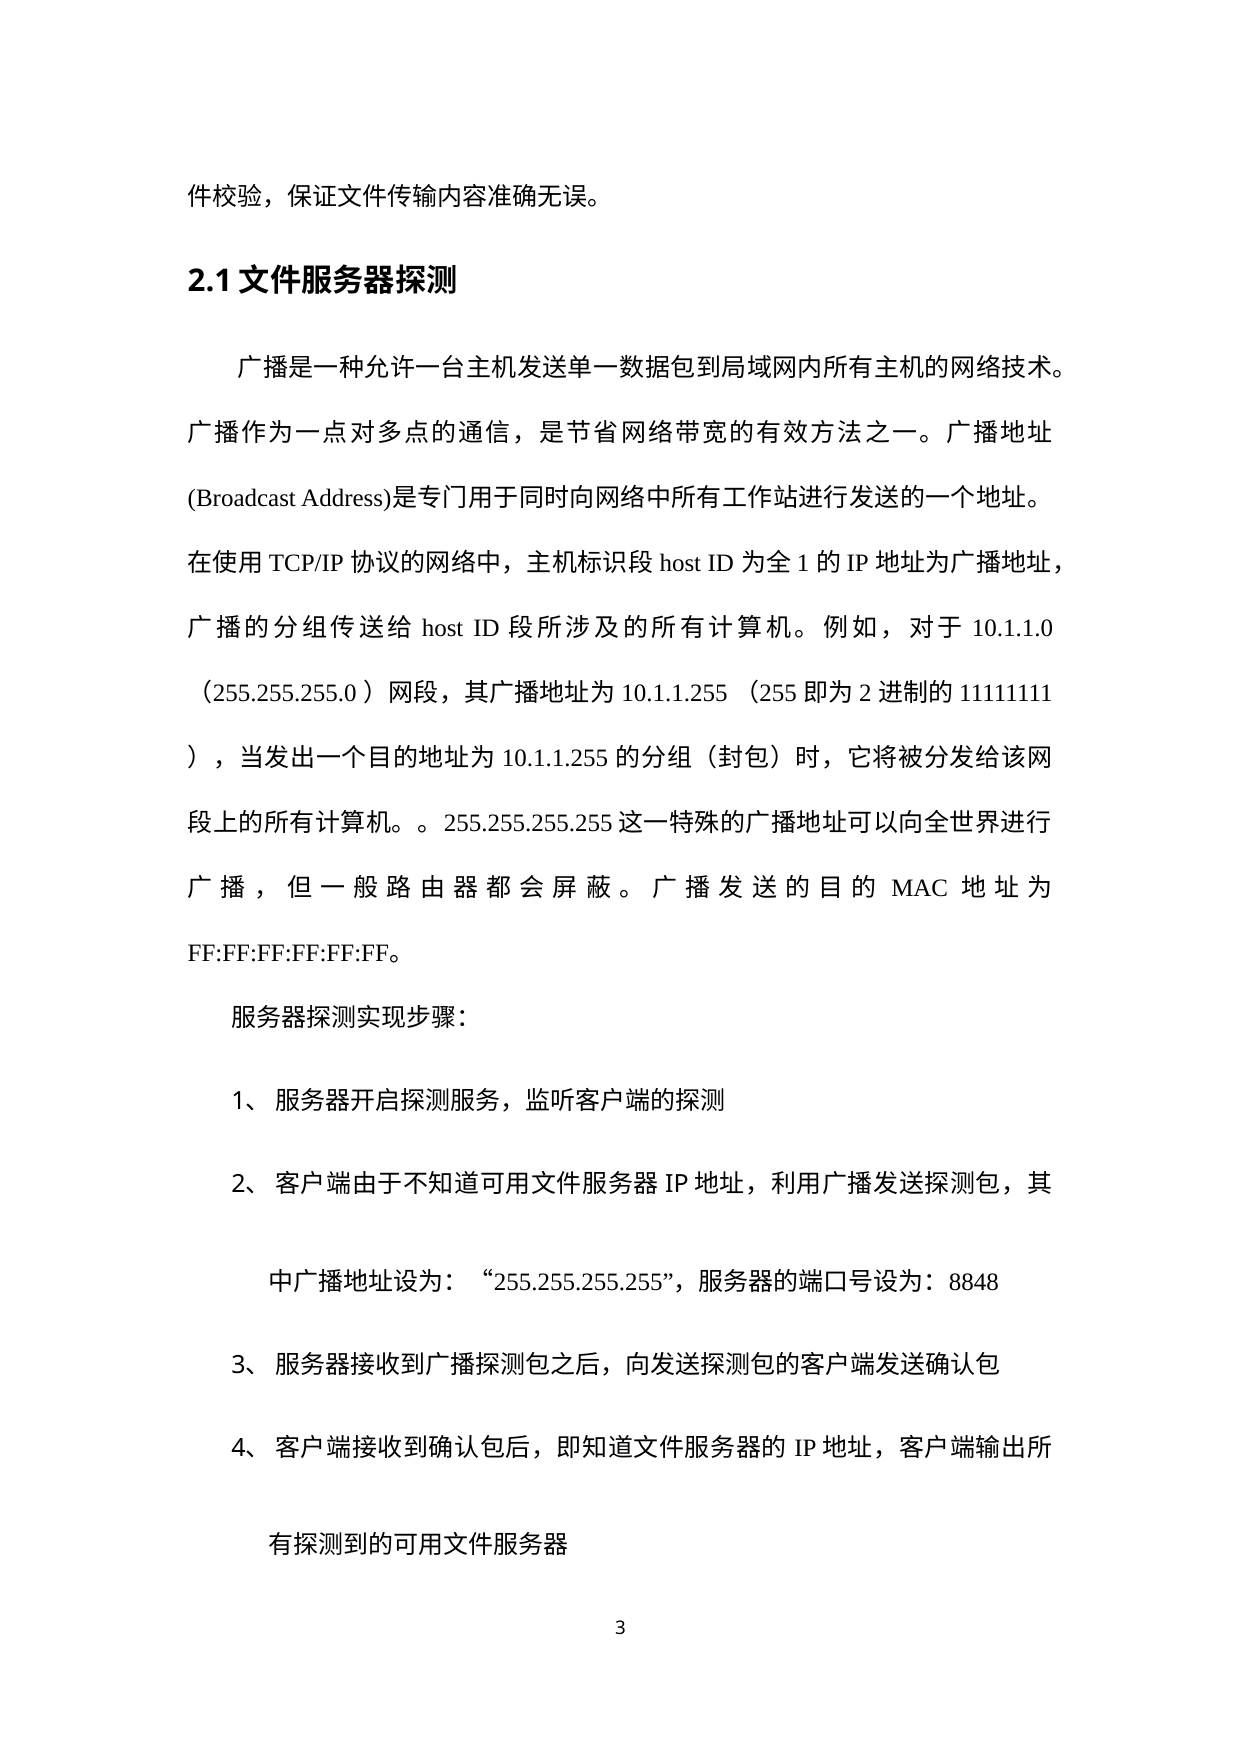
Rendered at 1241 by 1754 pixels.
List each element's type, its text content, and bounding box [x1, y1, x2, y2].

subtitle 2.1文件服务器探测 [187, 245, 1053, 310]
list 客户端由于不知道可用文件服务器IP地址，利用广播发送探测包，其中广播地址设为：“255.255.255.255”，服务器的端口号设为：8848 [231, 1149, 1053, 1312]
list 服务器开启探测服务，监听客户端的探测 [231, 1066, 1053, 1131]
list 服务器接收到广播探测包之后，向发送探测包的客户端发送确认包 [231, 1330, 1053, 1395]
text 服务器探测实现步骤： [187, 983, 1053, 1048]
list 客户端接收到确认包后，即知道文件服务器的IP地址，客户端输出所有探测到的可用文件服务器 [231, 1413, 1053, 1575]
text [187, 162, 1053, 227]
text 广播是一种允许一台主机发送单一数据包到局域网内所有主机的网络技术。广播作为一点对多点的通信，是节省网络带宽的有效方法之一。广播地址(Broadcast Address)是专门用于同时向网络中所有工作站进行发送的一个地址。在使用TCP/IP 协议的网络中，主机标识段host ID 为全1 的IP 地址为广播地址，广播的分组传送给host ID段所涉及的所有计算机。例如，对于10.1.1.0 （255.255.255.0 ）网段，其广播地址为10.1.1.255 （255 即为2 进制的11111111 ），当发出一个目的地址为10.1.1.255 的分组（封包）时，它将被分发给该网段上的所有计算机。。255.255.255.255这一特殊的广播地址可以向全世界进行广播，但一般路由器都会屏蔽。广播发送的目的MAC地址为FF:FF:FF:FF:FF:FF。 [187, 333, 1053, 983]
